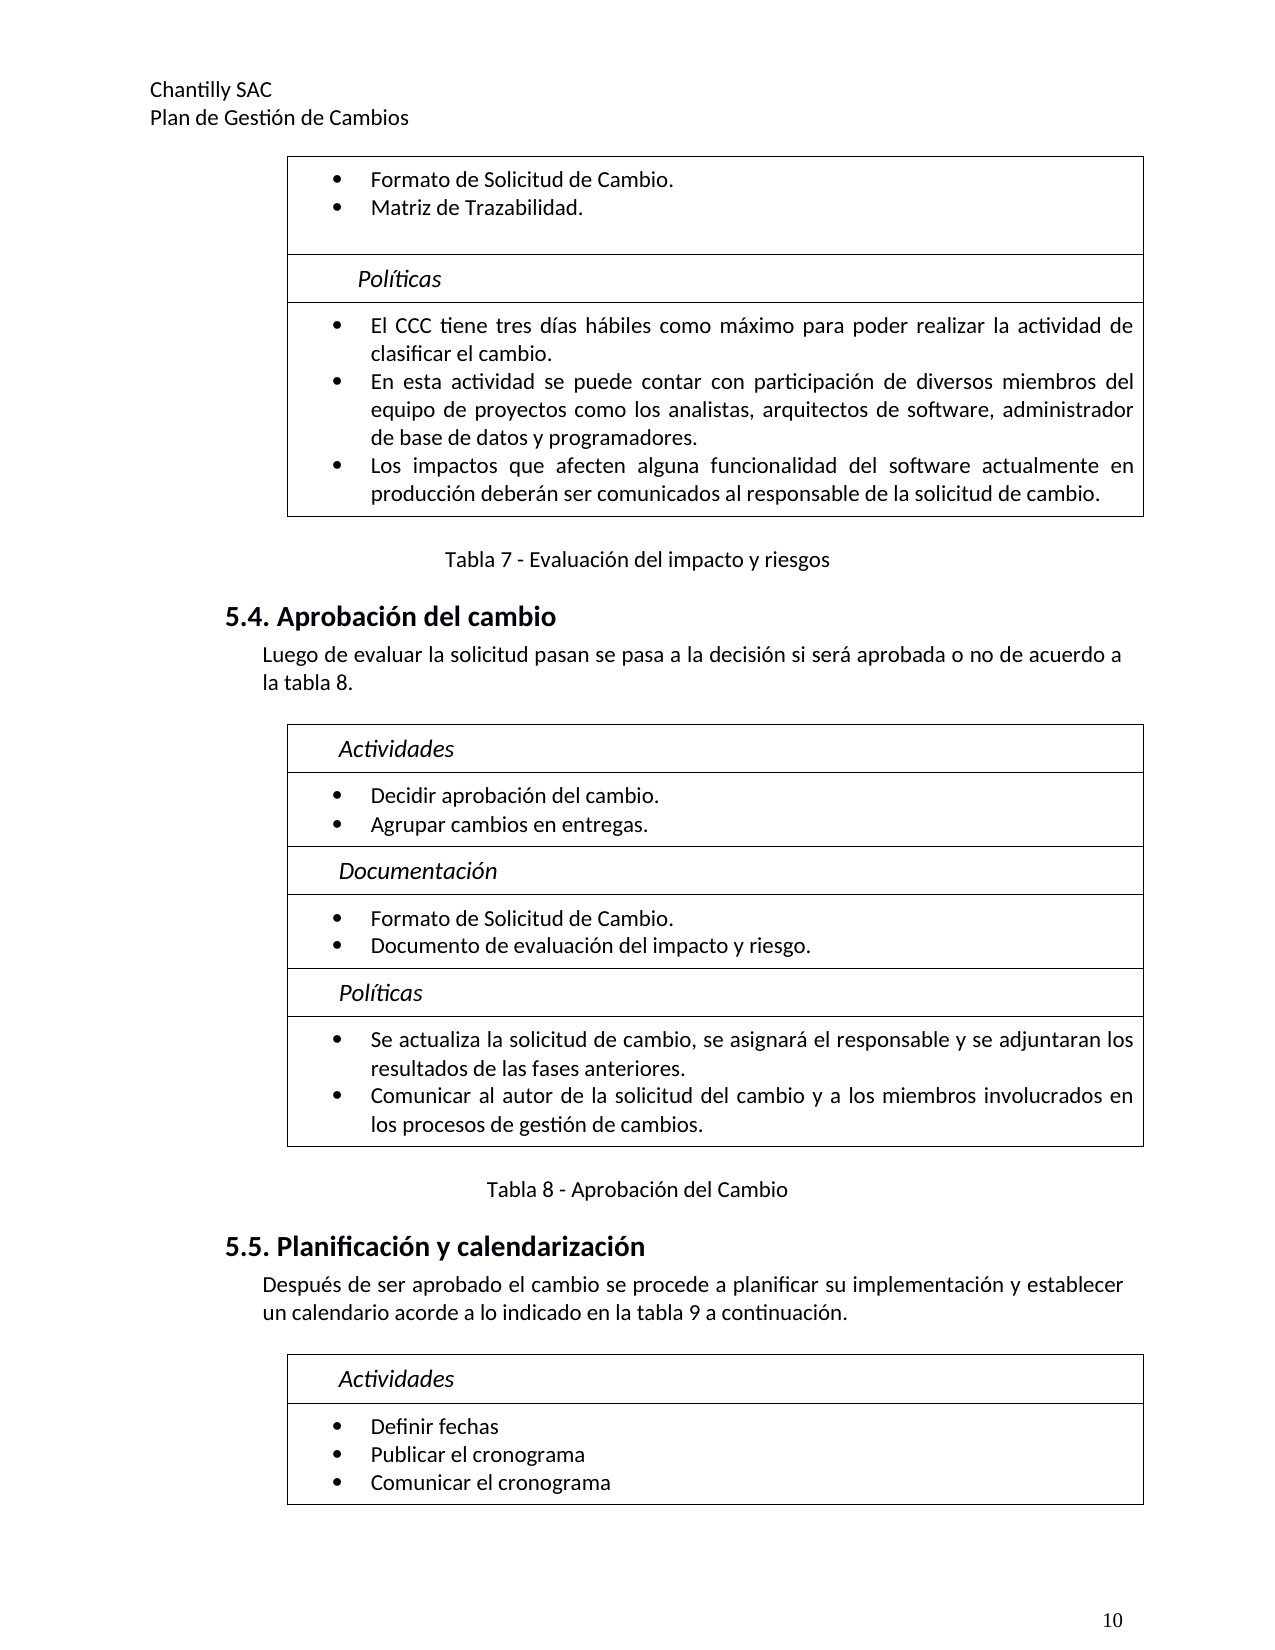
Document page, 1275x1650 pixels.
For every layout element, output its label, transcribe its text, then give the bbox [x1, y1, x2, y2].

text Después de ser aprobado el cambio se procede a planificar su implementación y establecer un calendario acorde a lo indicado en la tabla 9 a continuación. [262, 1270, 1125, 1326]
text Tabla 7 - Evaluación del impacto y riesgos [150, 545, 1125, 573]
table_cell Documentación [288, 847, 1143, 894]
table_cell Políticas [288, 255, 1143, 302]
table_cell Matriz de Análisis de Riesgos. Formato de Solicitud de Cambio. Matriz de Trazabilidad. [288, 157, 1143, 254]
table_cell Decidir aprobación del cambio. Agrupar cambios en entregas. [288, 773, 1143, 846]
list Aprobación del cambio [225, 598, 1125, 634]
table_cell Políticas [288, 969, 1143, 1016]
table_header Actividades [288, 1355, 1143, 1402]
table_cell Se actualiza la solicitud de cambio, se asignará el responsable y se adjuntaran los resultados de las fases anteriores. Comunicar al autor de la solicitud del cambio y a los miembros involucrados en los procesos de gestión de cambios. [288, 1017, 1143, 1146]
table_cell Definir fechas Publicar el cronograma Comunicar el cronograma Actualizar el cronograma Informar al equipo de implementación acerca del cambio. [288, 1404, 1143, 1504]
text Tabla 8 - Aprobación del Cambio [150, 1175, 1125, 1203]
list Planificación y calendarización [225, 1228, 1125, 1264]
table_header Actividades [288, 725, 1143, 772]
table_cell Formato de Solicitud de Cambio. Documento de evaluación del impacto y riesgo. [288, 895, 1143, 968]
text Luego de evaluar la solicitud pasan se pasa a la decisión si será aprobada o no de acuerdo a la tabla 8. [262, 640, 1125, 696]
